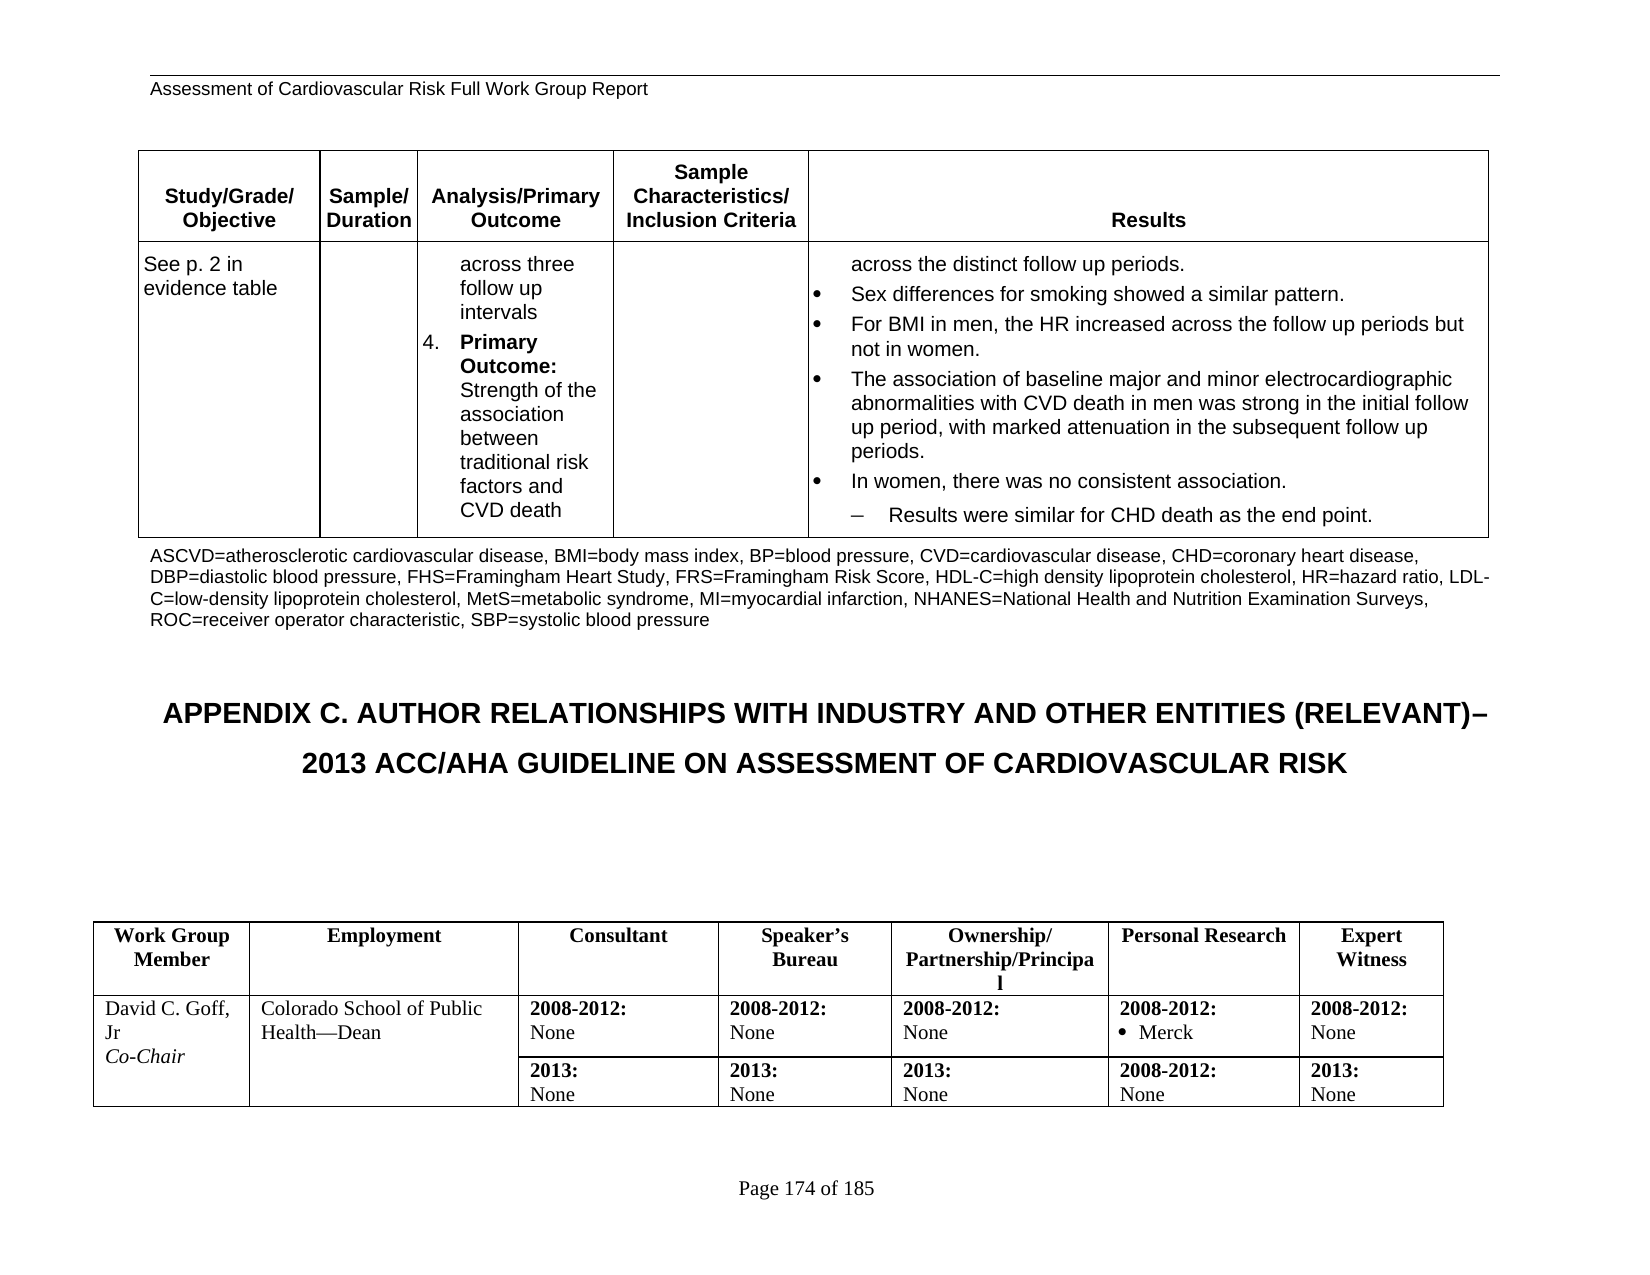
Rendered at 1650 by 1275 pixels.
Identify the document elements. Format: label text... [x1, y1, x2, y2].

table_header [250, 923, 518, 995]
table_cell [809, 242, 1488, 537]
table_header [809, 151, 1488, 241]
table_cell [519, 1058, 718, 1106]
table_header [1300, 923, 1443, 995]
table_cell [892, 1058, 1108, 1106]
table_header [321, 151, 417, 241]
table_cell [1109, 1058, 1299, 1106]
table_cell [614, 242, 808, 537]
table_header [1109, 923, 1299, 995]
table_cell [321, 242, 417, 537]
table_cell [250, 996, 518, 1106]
title Appendix C. Author Relationships With Industry and Other Entities (Relevant)–2013 ACC/AHA Guideline on Assessment of Cardiovascular Risk [150, 696, 1500, 780]
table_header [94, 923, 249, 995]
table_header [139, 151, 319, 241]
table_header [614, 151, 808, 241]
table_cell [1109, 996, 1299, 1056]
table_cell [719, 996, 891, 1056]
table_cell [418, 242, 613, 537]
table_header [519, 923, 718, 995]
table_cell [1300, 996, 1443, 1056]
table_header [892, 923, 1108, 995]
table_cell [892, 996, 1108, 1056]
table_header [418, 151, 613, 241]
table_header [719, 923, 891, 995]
text ASCVD=atherosclerotic cardiovascular disease, BMI=body mass index, BP=blood pressure, CVD=cardiovascular disease, CHD=coronary heart disease, DBP=diastolic blood pressure, FHS=Framingham Heart Study, FRS=Framingham Risk Score, HDL-C=high density lipoprotein cholesterol, HR=hazard ratio, LDL-C=low-density lipoprotein cholesterol, MetS=metabolic syndrome, MI=myocardial infarction, NHANES=National Health and Nutrition Examination Surveys, ROC=receiver operator characteristic, SBP=systolic blood pressure [150, 544, 1500, 631]
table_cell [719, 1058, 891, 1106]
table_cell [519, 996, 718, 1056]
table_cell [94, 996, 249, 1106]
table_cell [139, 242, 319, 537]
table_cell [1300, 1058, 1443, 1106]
